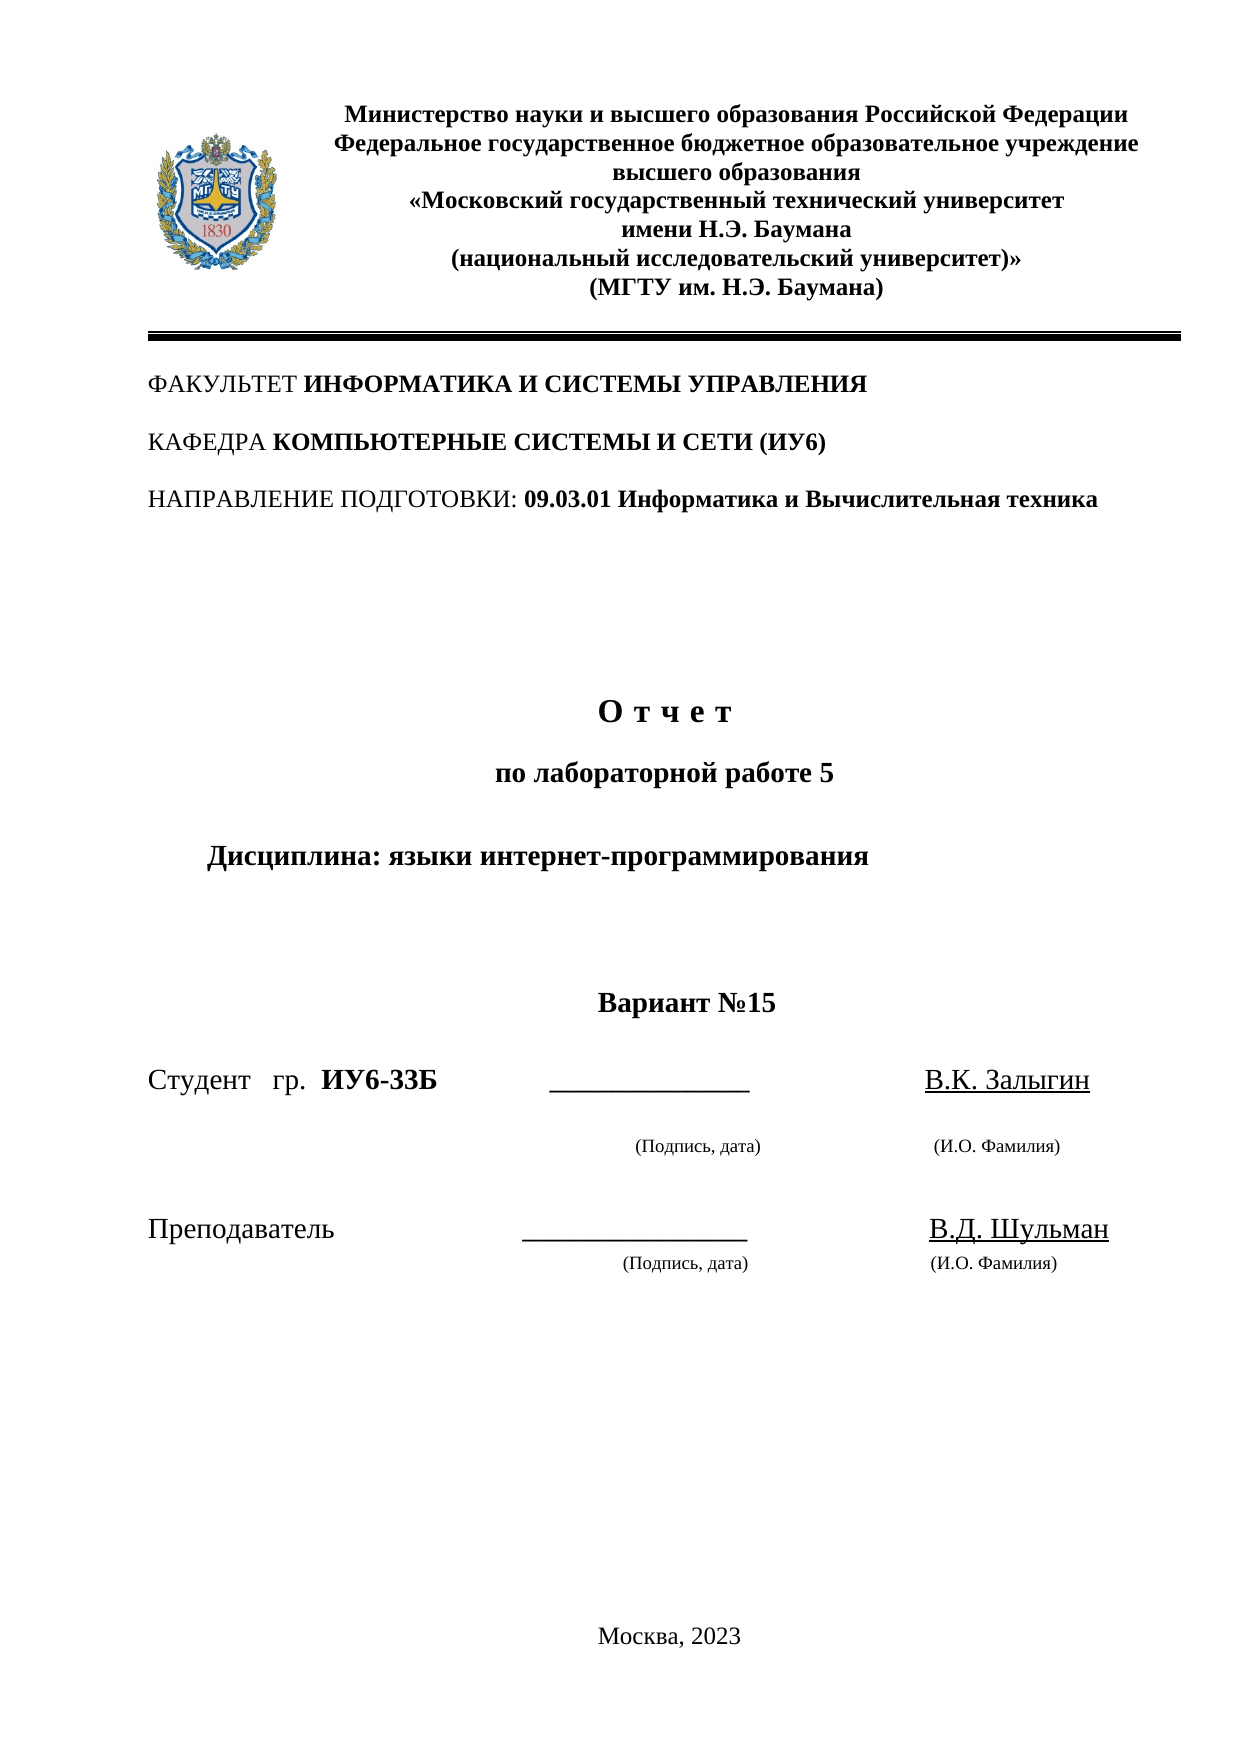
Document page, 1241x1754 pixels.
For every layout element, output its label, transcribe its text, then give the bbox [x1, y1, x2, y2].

text Студент гр. ИУ6-33Б ________________ В.К. Залыгин [148, 1064, 1181, 1096]
text Вариант №15 [148, 985, 1181, 1018]
text ФАКУЛЬТЕТ Информатика и системы управления [148, 369, 1181, 398]
text Москва, 2023 [523, 1621, 1181, 1650]
text Отчет [148, 691, 1181, 730]
text Дисциплина: языки интернет-программирования [207, 838, 1181, 872]
picture [156, 133, 277, 268]
text Преподаватель __________________ В.Д. Шульман [148, 1213, 1181, 1245]
table_header Министерство науки и высшего образования Российской Федерации Федеральное государственное бюджетное образовательное учреждение высшего образования «Московский государственный технический университет имени Н.Э. Баумана (национальный исследовательский университет)» (МГТУ им. Н.Э. Баумана) [295, 99, 1177, 300]
text КАФЕДРА Компьютерные системы и сети (ИУ6) [148, 427, 1181, 456]
table_header [148, 99, 295, 300]
text НАПРАВЛЕНИЕ ПОДГОТОВКИ: 09.03.01 Информатика и Вычислительная техника [148, 484, 1181, 513]
text по лабораторной работе 5 [148, 755, 1181, 788]
text (Подпись, дата) (И.О. Фамилия) [148, 1127, 1181, 1158]
text (Подпись, дата) (И.О. Фамилия) [148, 1245, 1181, 1276]
